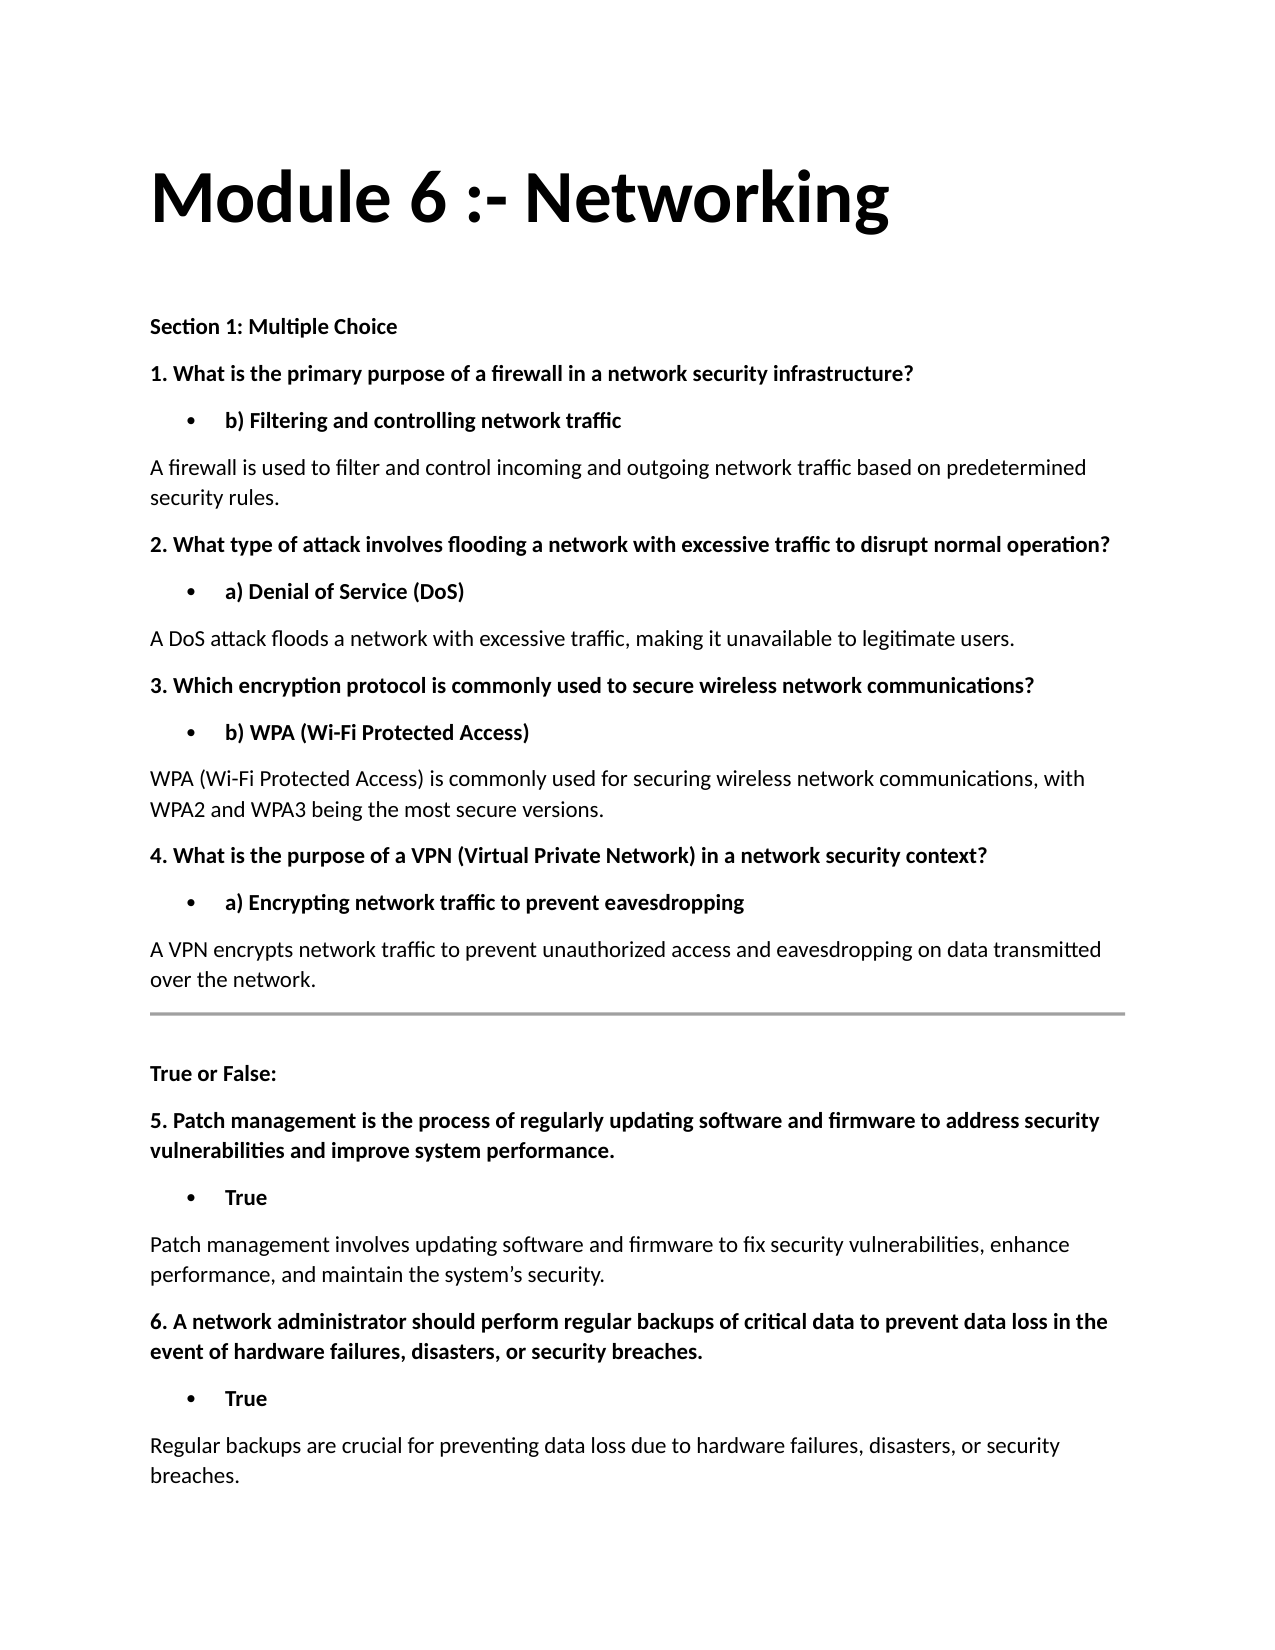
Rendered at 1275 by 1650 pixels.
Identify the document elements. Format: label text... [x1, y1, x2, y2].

text A DoS attack floods a network with excessive traffic, making it unavailable to legitimate users. [150, 624, 1125, 652]
text Section 1: Multiple Choice [150, 312, 1125, 340]
text 3. Which encryption protocol is commonly used to secure wireless network communications? [150, 671, 1125, 699]
text True or False: [150, 1059, 1125, 1087]
text Module 6 :- Networking [150, 150, 1125, 242]
list True [187, 1384, 1125, 1412]
list a) Encrypting network traffic to prevent eavesdropping [187, 888, 1125, 916]
text 2. What type of attack involves flooding a network with excessive traffic to disrupt normal operation? [150, 530, 1125, 558]
text Regular backups are crucial for preventing data loss due to hardware failures, disasters, or security breaches. [150, 1431, 1125, 1489]
text A firewall is used to filter and control incoming and outgoing network traffic based on predetermined security rules. [150, 453, 1125, 511]
text A VPN encrypts network traffic to prevent unauthorized access and eavesdropping on data transmitted over the network. [150, 935, 1125, 993]
list b) Filtering and controlling network traffic [187, 406, 1125, 434]
list b) WPA (Wi-Fi Protected Access) [187, 718, 1125, 746]
text 4. What is the purpose of a VPN (Virtual Private Network) in a network security context? [150, 842, 1125, 869]
text WPA (Wi-Fi Protected Access) is commonly used for securing wireless network communications, with WPA2 and WPA3 being the most secure versions. [150, 764, 1125, 823]
text 6. A network administrator should perform regular backups of critical data to prevent data loss in the event of hardware failures, disasters, or security breaches. [150, 1307, 1125, 1365]
list True [187, 1183, 1125, 1211]
text Patch management involves updating software and firmware to fix security vulnerabilities, enhance performance, and maintain the system’s security. [150, 1230, 1125, 1288]
text 1. What is the primary purpose of a firewall in a network security infrastructure? [150, 359, 1125, 387]
text 5. Patch management is the process of regularly updating software and firmware to address security vulnerabilities and improve system performance. [150, 1106, 1125, 1164]
list a) Denial of Service (DoS) [187, 577, 1125, 605]
